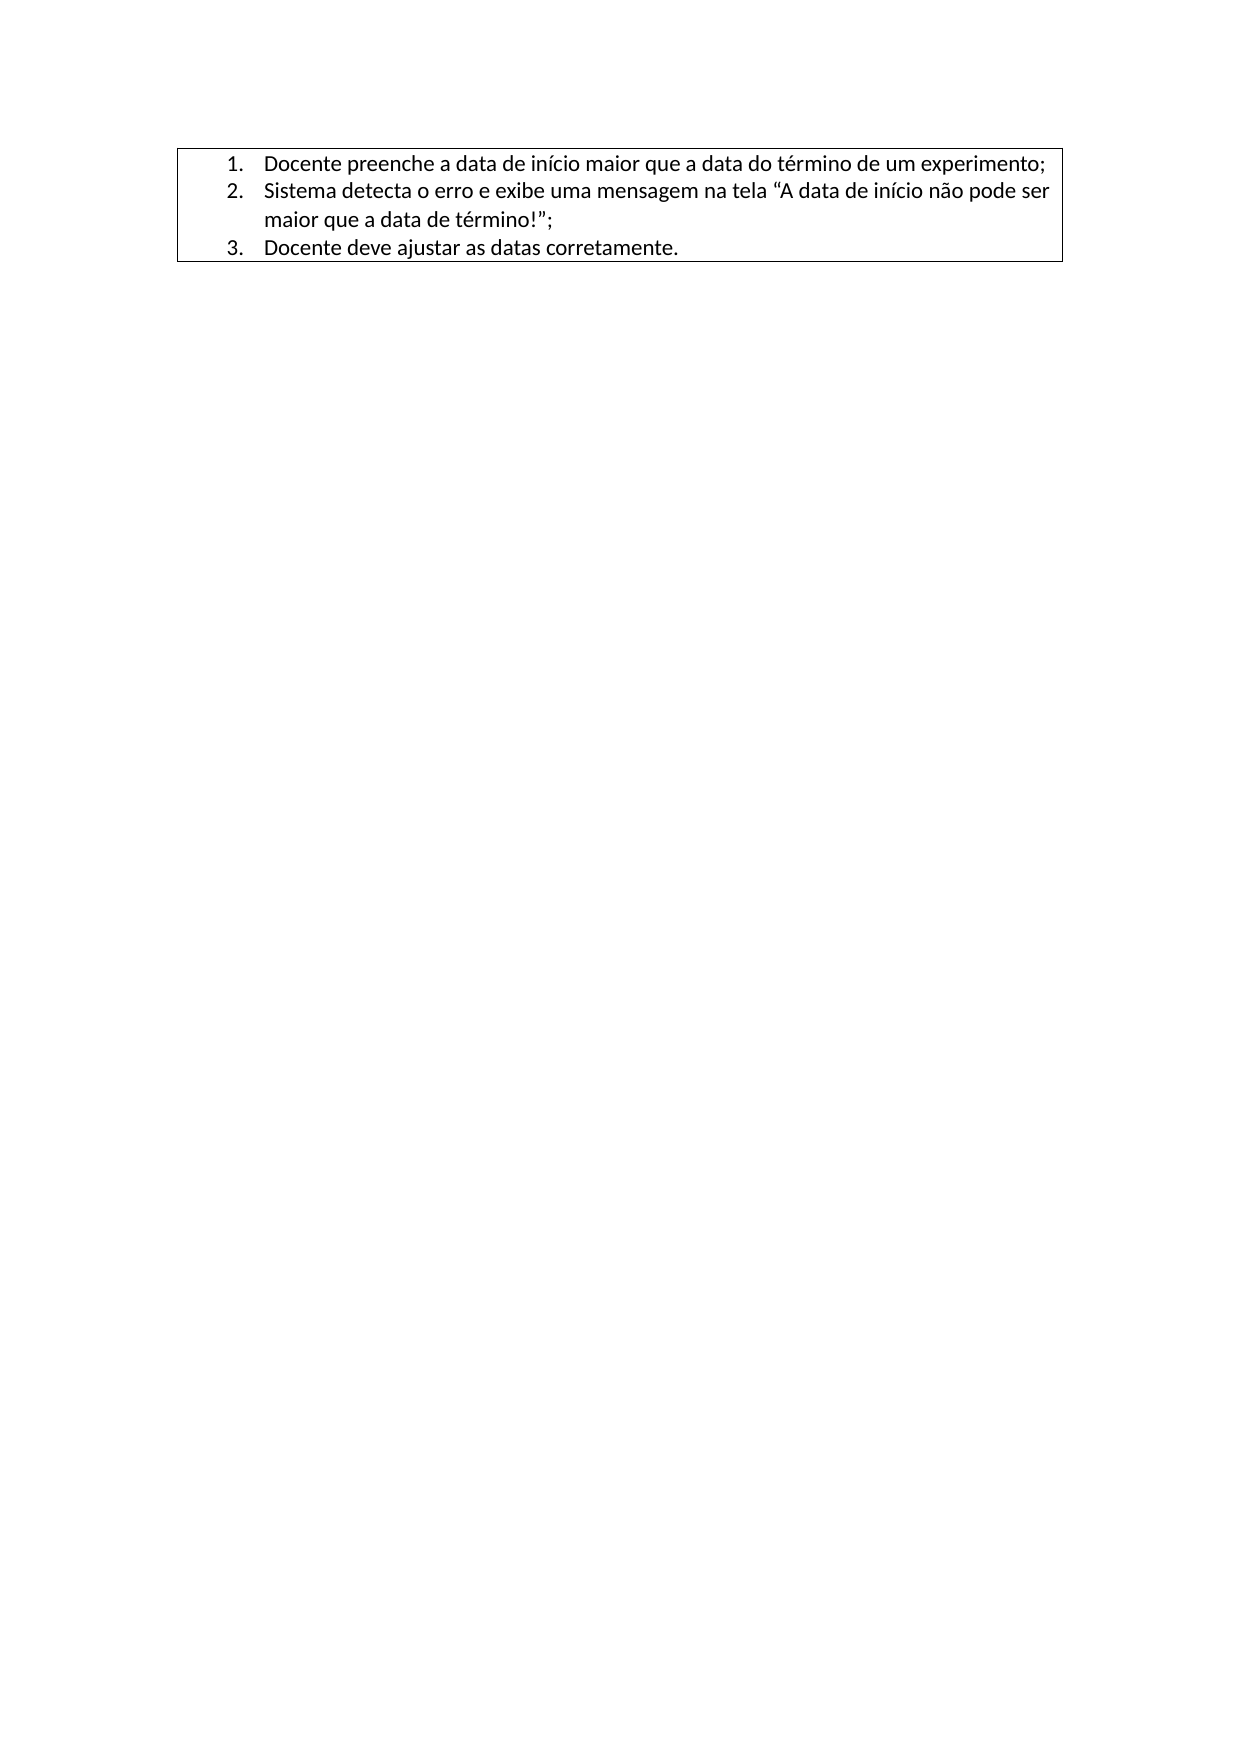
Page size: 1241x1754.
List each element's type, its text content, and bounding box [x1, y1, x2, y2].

table_cell Docente preenche a data de início maior que a data do término de um experimento; Sistema detecta o erro e exibe uma mensagem na tela “A data de início não pode ser maior que a data de término!”; Docente deve ajustar as datas corretamente. [178, 149, 1062, 261]
